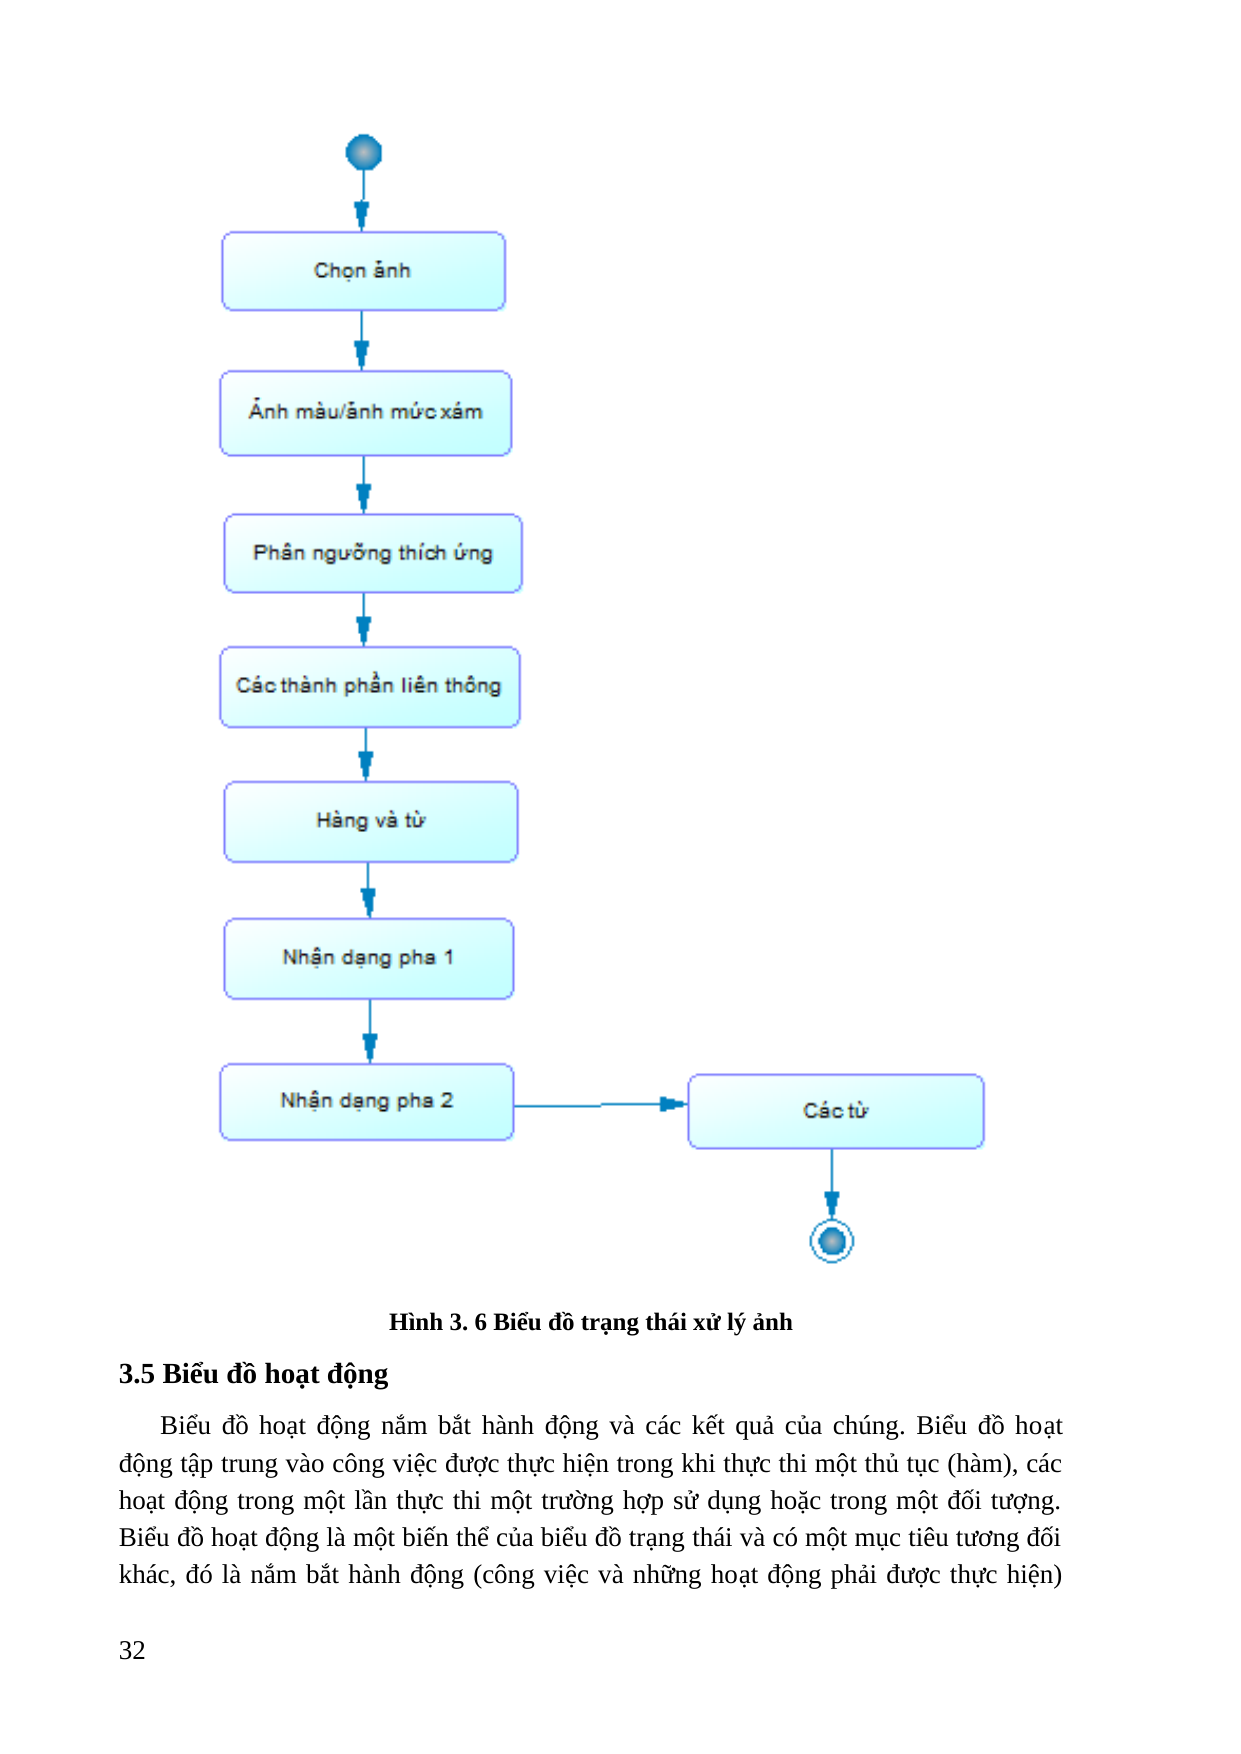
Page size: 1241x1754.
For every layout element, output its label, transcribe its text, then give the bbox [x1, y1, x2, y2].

subtitle Biểu đồ hoạt động [118, 1357, 1063, 1390]
picture [146, 118, 1035, 1289]
